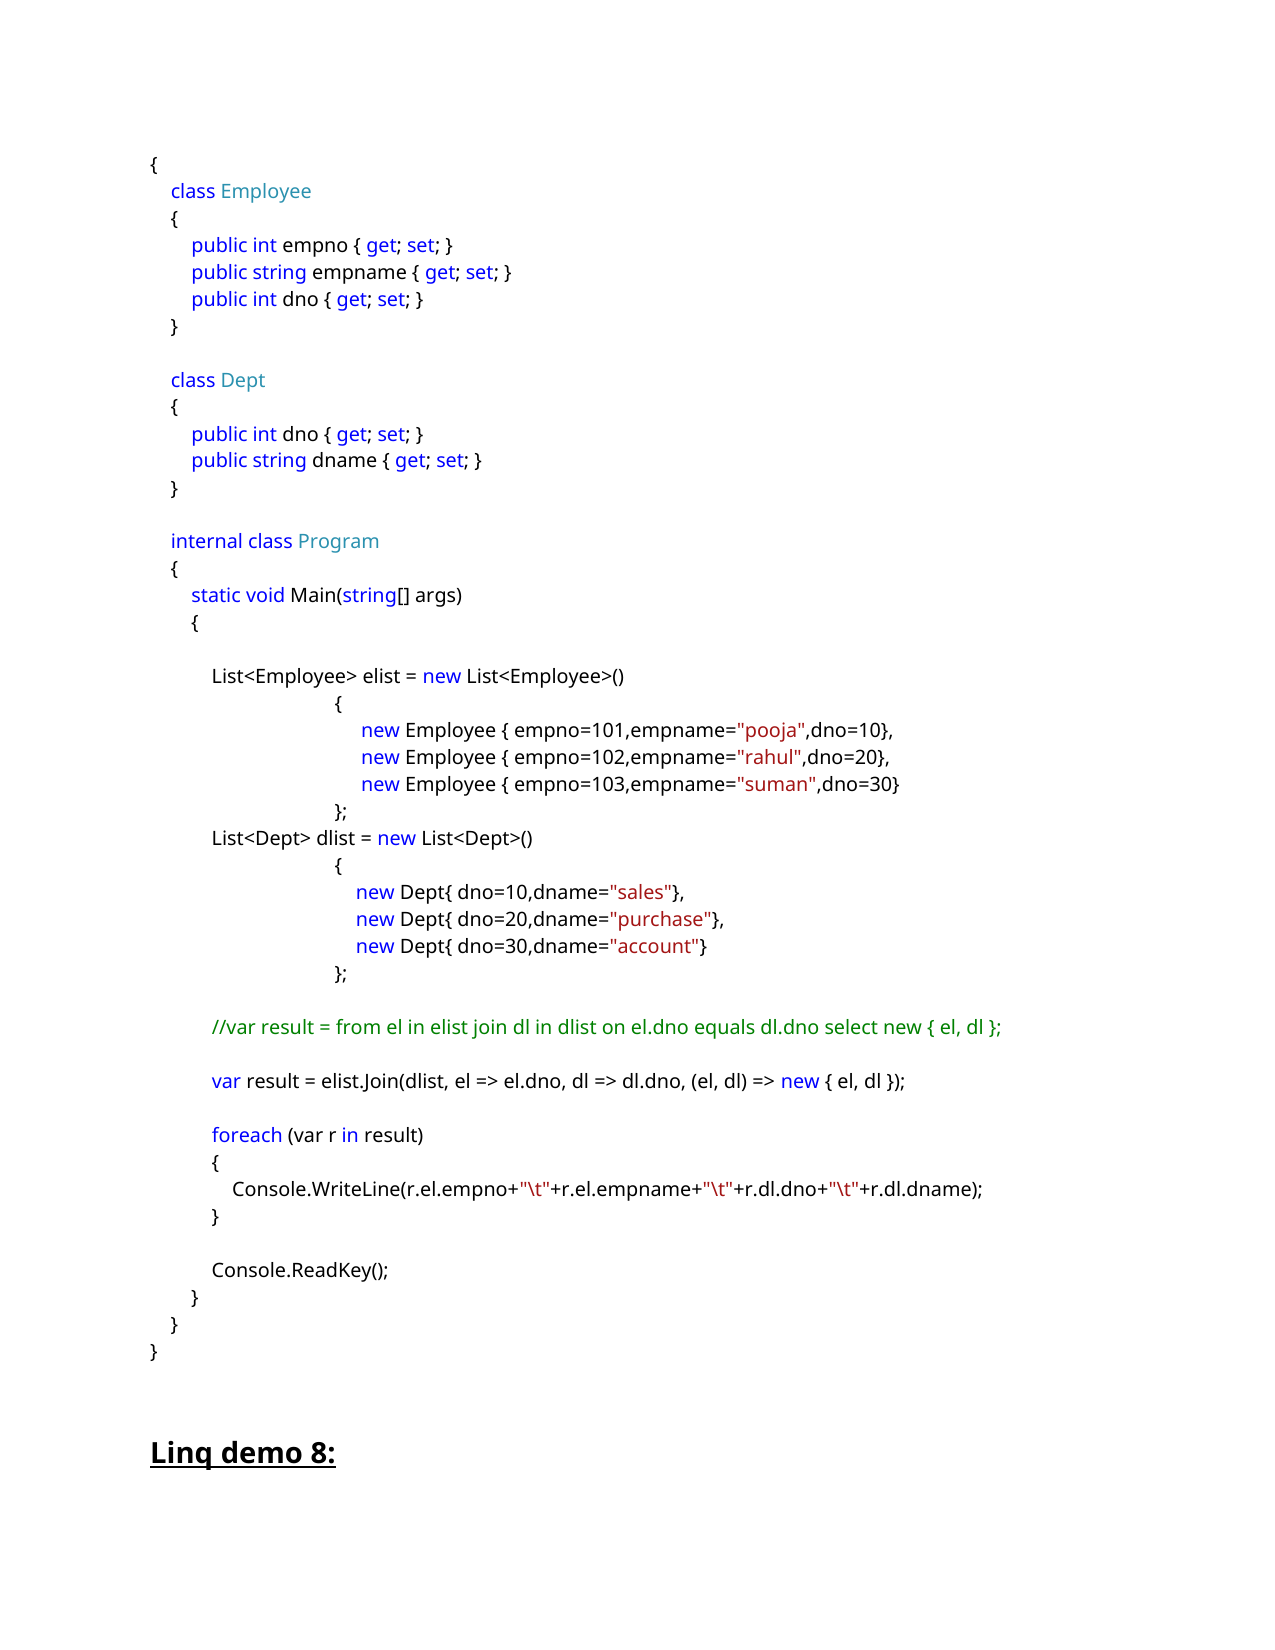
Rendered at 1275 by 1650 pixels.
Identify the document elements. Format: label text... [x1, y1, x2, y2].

text { [150, 689, 1125, 717]
text public int empno { get; set; } [150, 231, 1125, 258]
text new Employee { empno=101,empname="pooja",dno=10}, [150, 717, 1125, 743]
text new Employee { empno=103,empname="suman",dno=30} [150, 771, 1125, 797]
text } [150, 312, 1125, 339]
text public string empname { get; set; } [150, 258, 1125, 285]
text } [150, 1337, 1125, 1364]
text List<Dept> dlist = new List<Dept>() [150, 824, 1125, 851]
text }; [150, 797, 1125, 824]
text { [150, 1148, 1125, 1175]
text new Dept{ dno=30,dname="account"} [150, 932, 1125, 959]
text { [150, 204, 1125, 231]
text var result = elist.Join(dlist, el => el.dno, dl => dl.dno, (el, dl) => new { el, dl }); [150, 1067, 1125, 1094]
text internal class Program [150, 528, 1125, 555]
text public string dname { get; set; } [150, 447, 1125, 474]
text List<Employee> elist = new List<Employee>() [150, 663, 1125, 689]
text new Dept{ dno=20,dname="purchase"}, [150, 905, 1125, 932]
text foreach (var r in result) [150, 1121, 1125, 1148]
text Linq demo 8: [150, 1432, 1125, 1472]
text } [150, 474, 1125, 501]
text { [150, 150, 1125, 177]
text class Employee [150, 177, 1125, 204]
text } [150, 1202, 1125, 1229]
text new Dept{ dno=10,dname="sales"}, [150, 878, 1125, 905]
text { [150, 393, 1125, 420]
text } [150, 1283, 1125, 1310]
text static void Main(string[] args) [150, 582, 1125, 609]
text { [150, 609, 1125, 636]
text public int dno { get; set; } [150, 420, 1125, 447]
text }; [150, 959, 1125, 986]
text } [150, 1310, 1125, 1337]
text { [150, 851, 1125, 878]
text new Employee { empno=102,empname="rahul",dno=20}, [150, 743, 1125, 771]
text Console.ReadKey(); [150, 1256, 1125, 1283]
text Console.WriteLine(r.el.empno+"\t"+r.el.empname+"\t"+r.dl.dno+"\t"+r.dl.dname); [150, 1175, 1125, 1202]
text { [150, 555, 1125, 582]
text class Dept [150, 366, 1125, 393]
text //var result = from el in elist join dl in dlist on el.dno equals dl.dno select new { el, dl }; [150, 1013, 1125, 1040]
text public int dno { get; set; } [150, 285, 1125, 312]
